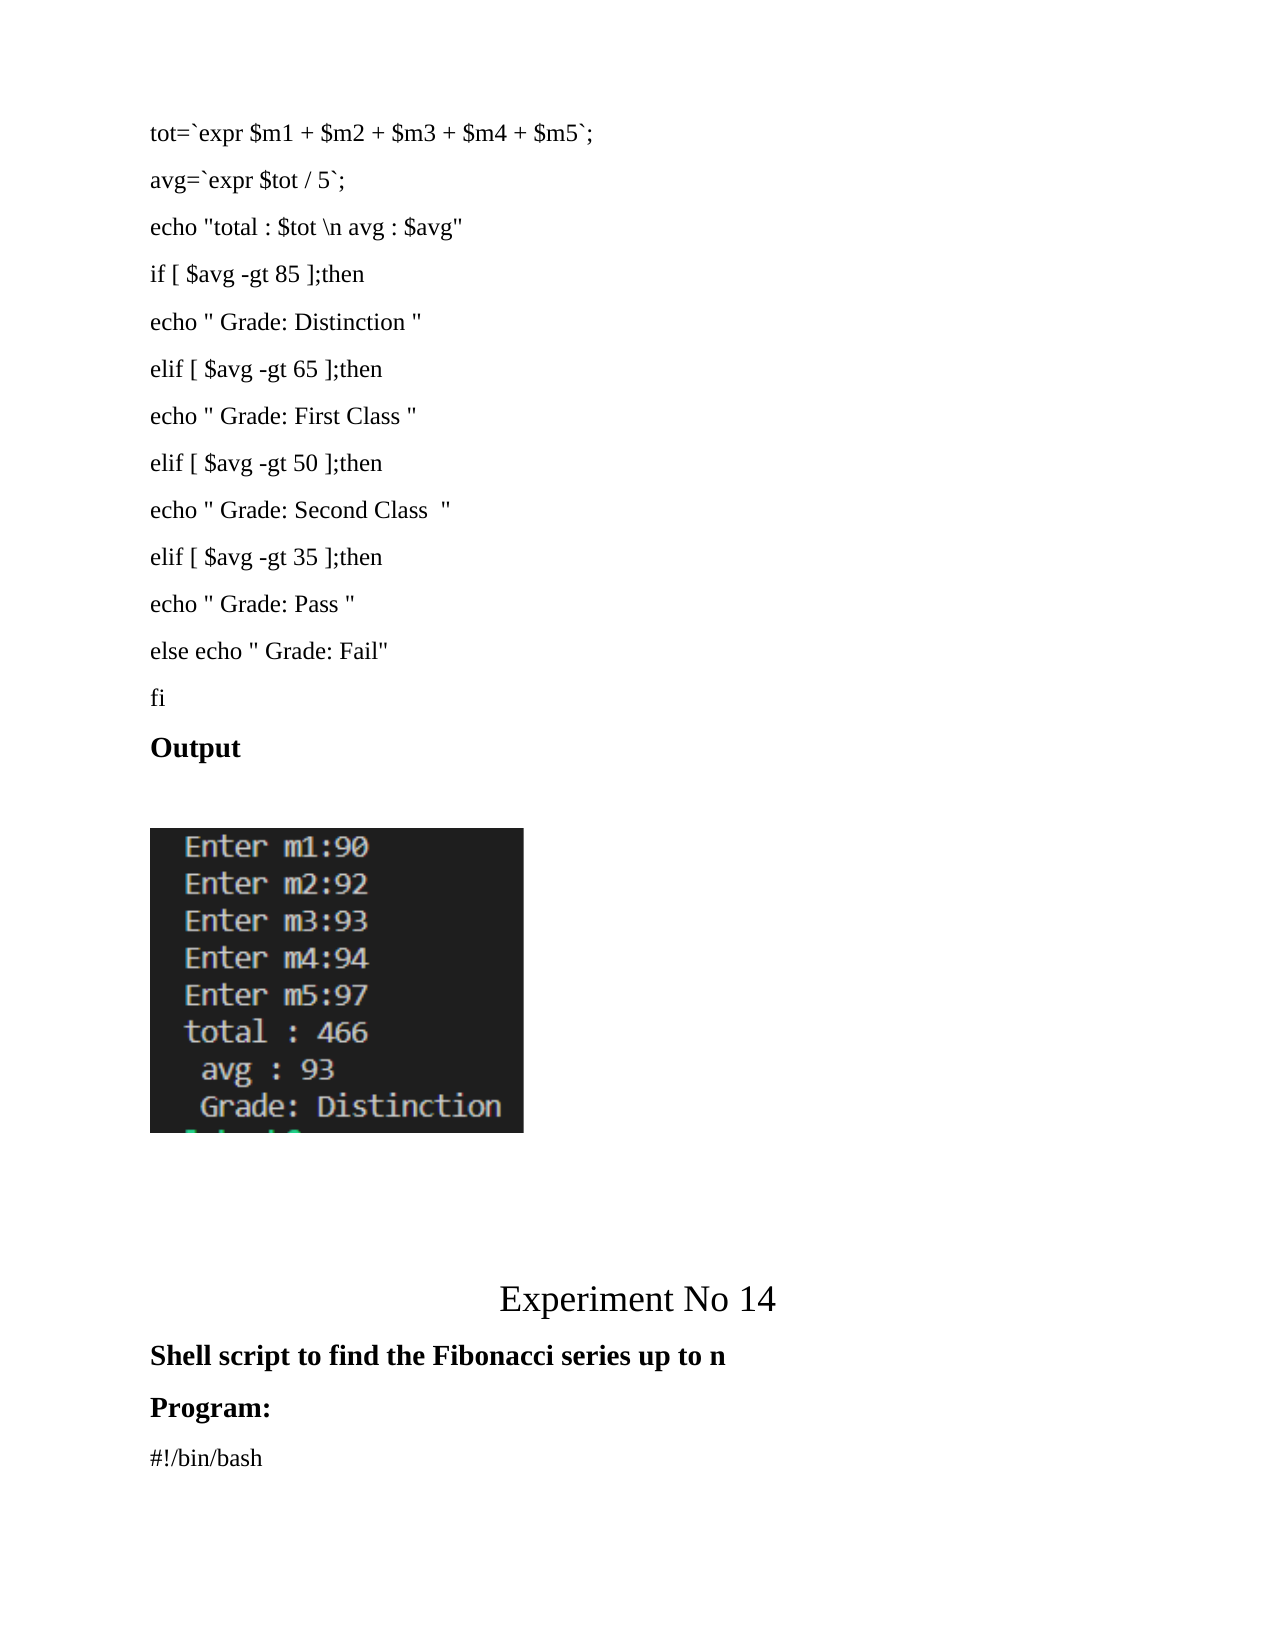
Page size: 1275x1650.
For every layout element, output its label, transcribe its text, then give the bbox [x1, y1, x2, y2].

text echo " Grade: First Class " [150, 401, 1125, 429]
text echo " Grade: Pass " [150, 589, 1125, 618]
text Output [150, 730, 1125, 764]
picture [150, 828, 524, 1133]
text avg=`expr $tot / 5`; [150, 165, 1125, 194]
text Program: [150, 1390, 1125, 1424]
text if [ $avg -gt 85 ];then [150, 259, 1125, 288]
text echo " Grade: Second Class " [150, 495, 1125, 524]
text Shell script to find the Fibonacci series up to n [150, 1338, 1125, 1372]
text fi [150, 683, 1125, 712]
text echo " Grade: Distinction " [150, 307, 1125, 335]
text Experiment No 14 [150, 1276, 1125, 1319]
text elif [ $avg -gt 35 ];then [150, 542, 1125, 571]
text echo "total : $tot \n avg : $avg" [150, 212, 1125, 241]
text else echo " Grade: Fail" [150, 636, 1125, 665]
text elif [ $avg -gt 65 ];then [150, 354, 1125, 382]
text #!/bin/bash [150, 1443, 1125, 1471]
text tot=`expr $m1 + $m2 + $m3 + $m4 + $m5`; [150, 118, 1125, 147]
text elif [ $avg -gt 50 ];then [150, 448, 1125, 477]
